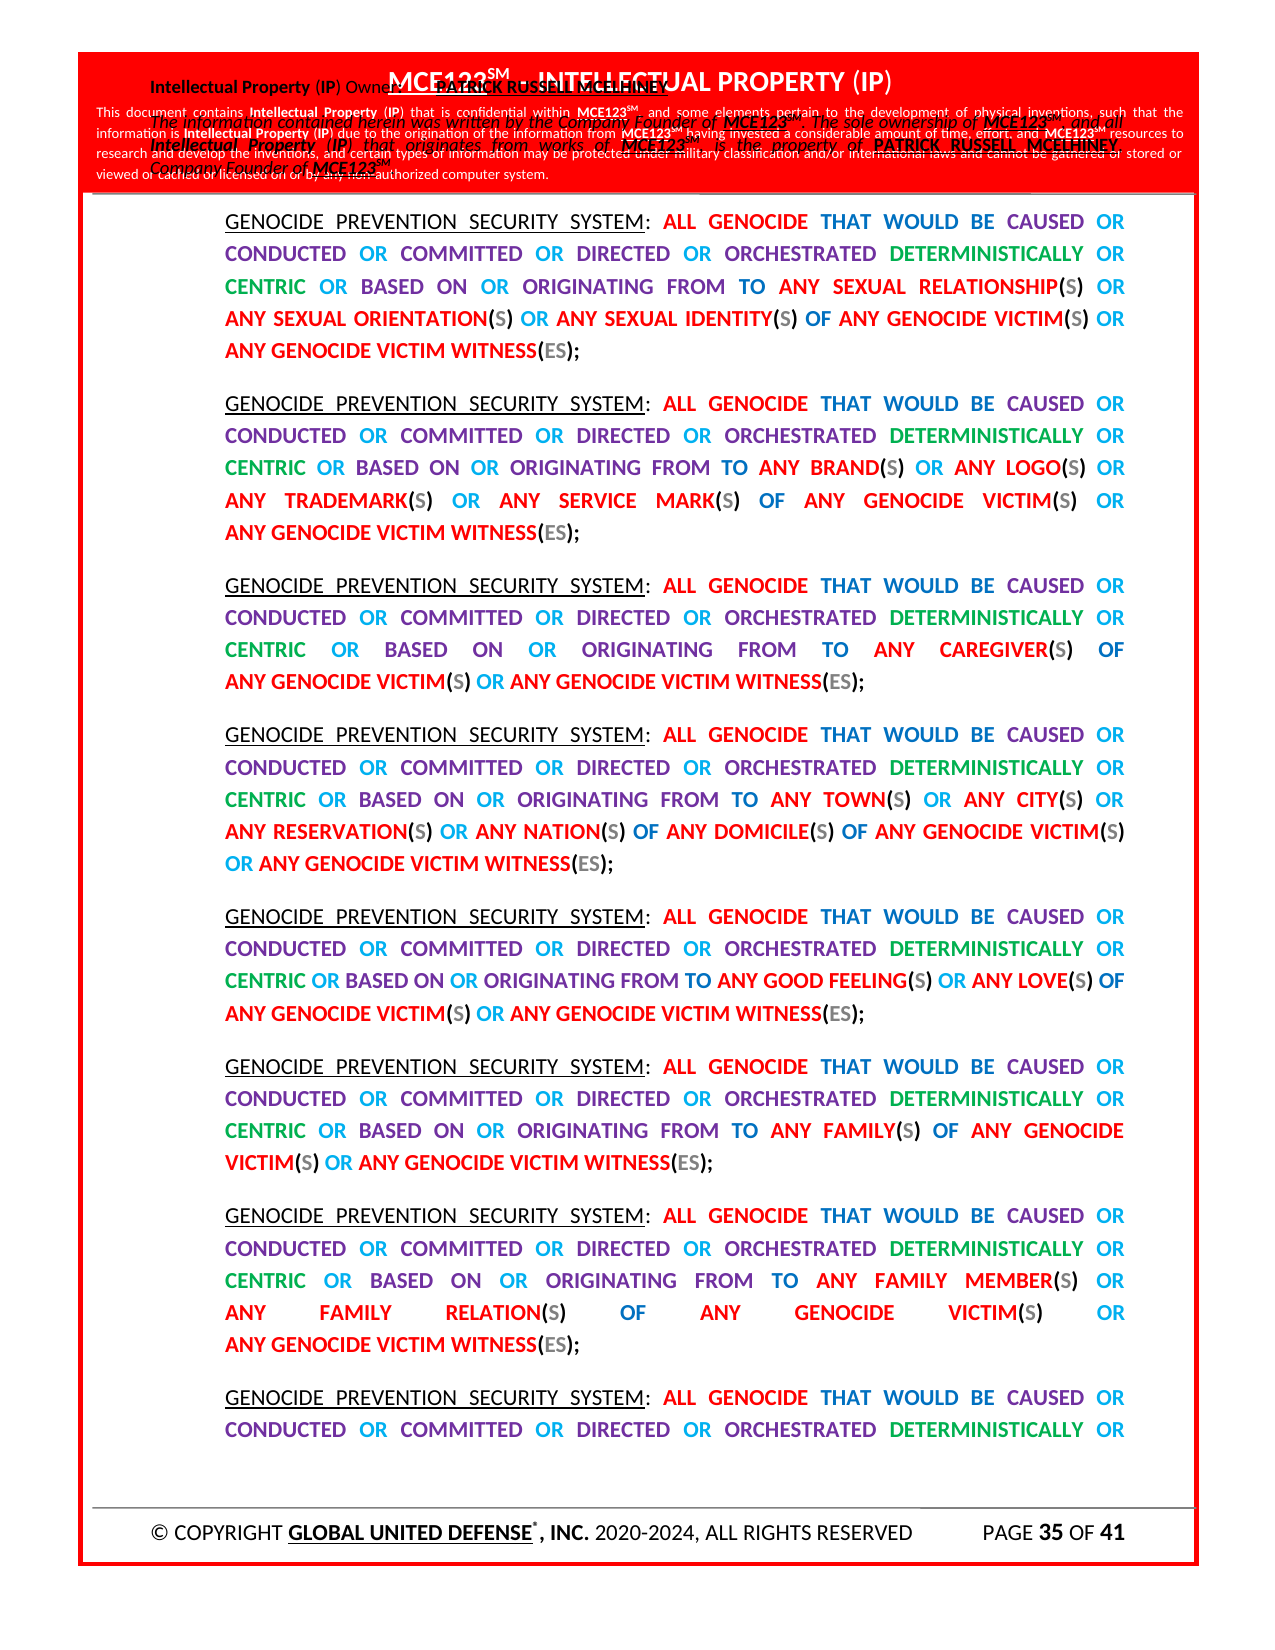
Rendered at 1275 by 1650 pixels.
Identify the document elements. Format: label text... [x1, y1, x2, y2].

text GENOCIDE PREVENTION SECURITY SYSTEM: ALL GENOCIDE THAT WOULD BE CAUSED OR CONDUCTED OR COMMITTED OR DIRECTED OR ORCHESTRATED DETERMINISTICALLY OR CENTRIC OR BASED ON OR ORIGINATING FROM TO ANY GOOD FEELING(S) OR ANY LOVE(S) OF ANY GENOCIDE VICTIM(S) OR ANY GENOCIDE VICTIM WITNESS(ES); [225, 902, 1125, 1027]
text GENOCIDE PREVENTION SECURITY SYSTEM: ALL GENOCIDE THAT WOULD BE CAUSED OR CONDUCTED OR COMMITTED OR DIRECTED OR ORCHESTRATED DETERMINISTICALLY OR CENTRIC OR BASED ON OR ORIGINATING FROM TO ANY FAMILY MEMBER(S) OR ANY FAMILY RELATION(S) OF ANY GENOCIDE VICTIM(S) OR ANY GENOCIDE VICTIM WITNESS(ES); [225, 1201, 1125, 1358]
text GENOCIDE PREVENTION SECURITY SYSTEM: ALL GENOCIDE THAT WOULD BE CAUSED OR CONDUCTED OR COMMITTED OR DIRECTED OR ORCHESTRATED DETERMINISTICALLY OR CENTRIC OR BASED ON OR ORIGINATING FROM TO ANY CAREGIVER(S) OF ANY GENOCIDE VICTIM(S) OR ANY GENOCIDE VICTIM WITNESS(ES); [225, 571, 1125, 696]
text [225, 1383, 1125, 1443]
text GENOCIDE PREVENTION SECURITY SYSTEM: ALL GENOCIDE THAT WOULD BE CAUSED OR CONDUCTED OR COMMITTED OR DIRECTED OR ORCHESTRATED DETERMINISTICALLY OR CENTRIC OR BASED ON OR ORIGINATING FROM TO ANY TOWN(S) OR ANY CITY(S) OR ANY RESERVATION(S) OR ANY NATION(S) OF ANY DOMICILE(S) OF ANY GENOCIDE VICTIM(S) OR ANY GENOCIDE VICTIM WITNESS(ES); [225, 721, 1125, 877]
text GENOCIDE PREVENTION SECURITY SYSTEM: ALL GENOCIDE THAT WOULD BE CAUSED OR CONDUCTED OR COMMITTED OR DIRECTED OR ORCHESTRATED DETERMINISTICALLY OR CENTRIC OR BASED ON OR ORIGINATING FROM TO ANY FAMILY(S) OF ANY GENOCIDE VICTIM(S) OR ANY GENOCIDE VICTIM WITNESS(ES); [225, 1052, 1125, 1176]
text GENOCIDE PREVENTION SECURITY SYSTEM: ALL GENOCIDE THAT WOULD BE CAUSED OR CONDUCTED OR COMMITTED OR DIRECTED OR ORCHESTRATED DETERMINISTICALLY OR CENTRIC OR BASED ON OR ORIGINATING FROM TO ANY BRAND(S) OR ANY LOGO(S) OR ANY TRADEMARK(S) OR ANY SERVICE MARK(S) OF ANY GENOCIDE VICTIM(S) OR ANY GENOCIDE VICTIM WITNESS(ES); [225, 389, 1125, 546]
text GENOCIDE PREVENTION SECURITY SYSTEM: ALL GENOCIDE THAT WOULD BE CAUSED OR CONDUCTED OR COMMITTED OR DIRECTED OR ORCHESTRATED DETERMINISTICALLY OR CENTRIC OR BASED ON OR ORIGINATING FROM TO ANY SEXUAL RELATIONSHIP(S) OR ANY SEXUAL ORIENTATION(S) OR ANY SEXUAL IDENTITY(S) OF ANY GENOCIDE VICTIM(S) OR ANY GENOCIDE VICTIM WITNESS(ES); [225, 207, 1125, 364]
